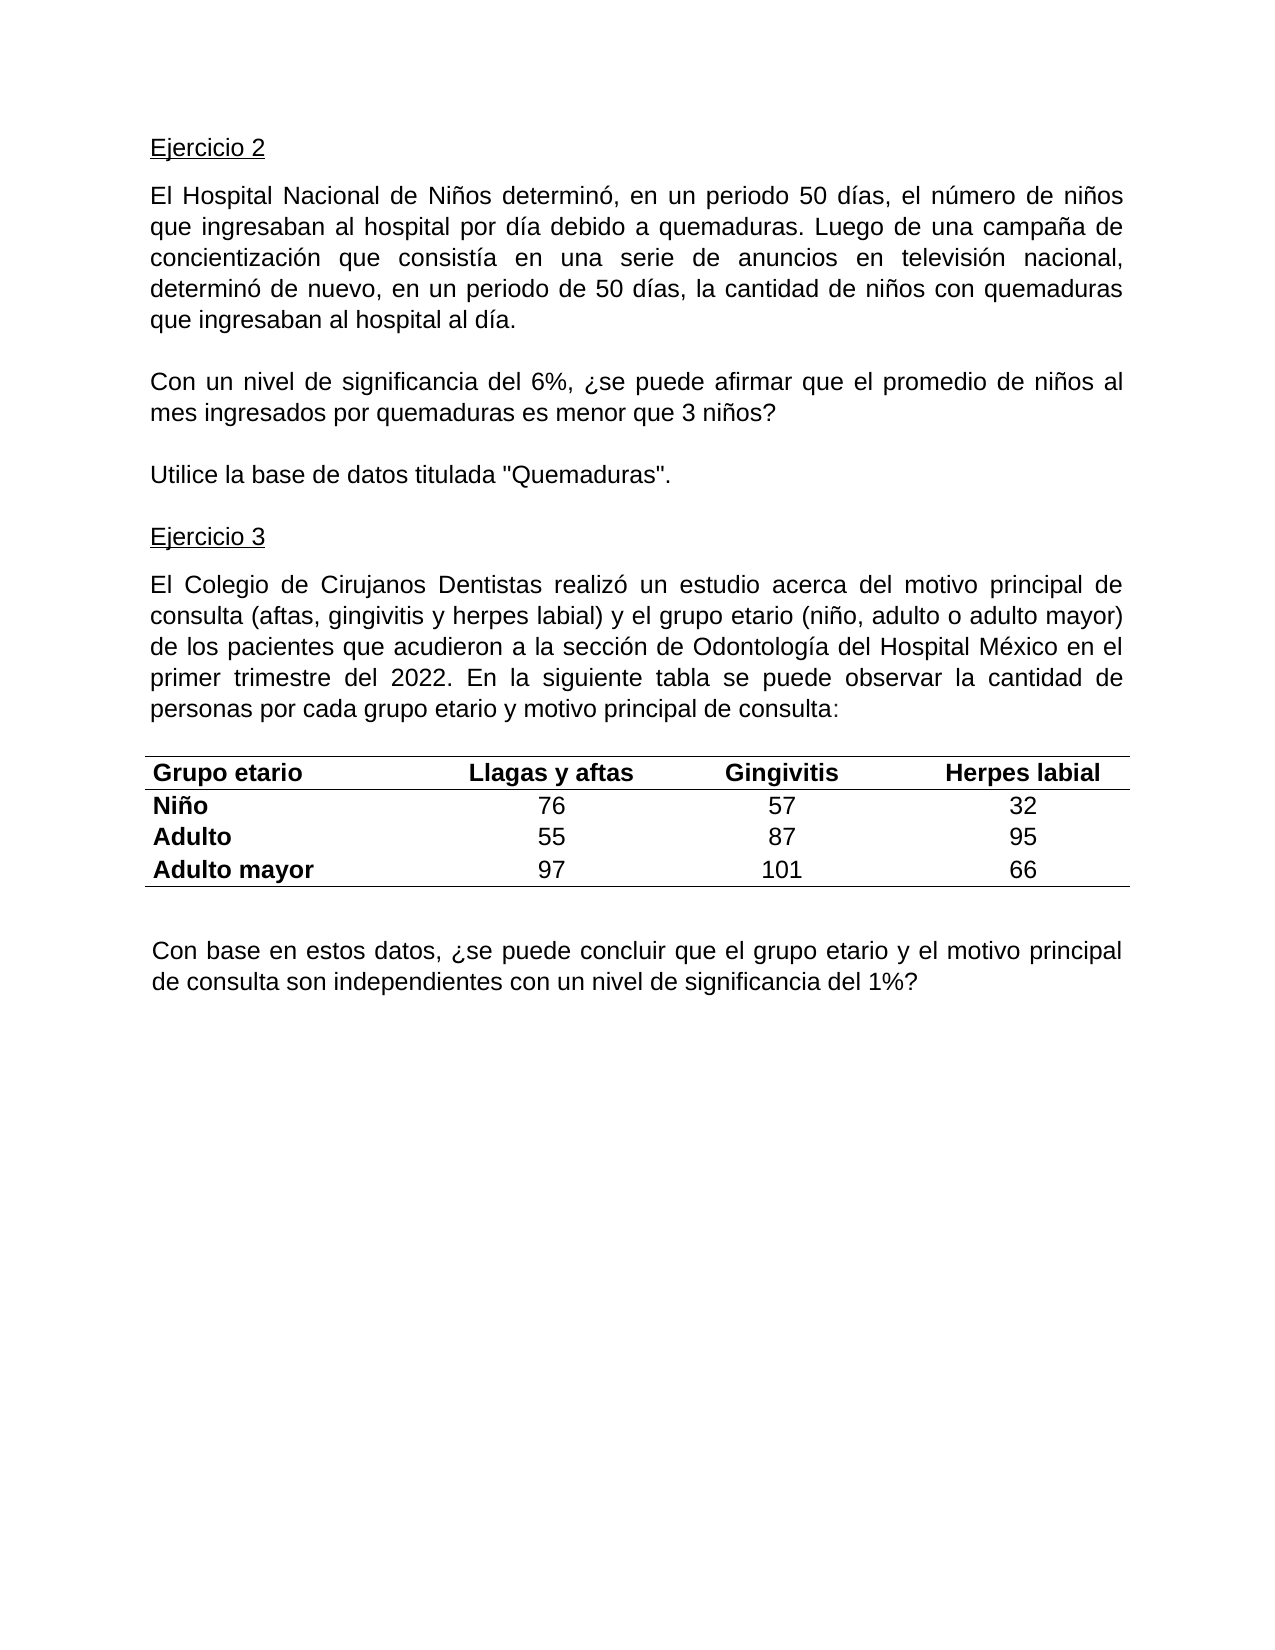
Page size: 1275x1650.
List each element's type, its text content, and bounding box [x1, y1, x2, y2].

text Con un nivel de significancia del 6%, ¿se puede afirmar que el promedio de niños al mes ingresados por quemaduras es menor que 3 niños? [150, 367, 1125, 427]
text El Hospital Nacional de Niños determinó, en un periodo 50 días, el número de niños que ingresaban al hospital por día debido a quemaduras. Luego de una campaña de concientización que consistía en una serie de anuncios en televisión nacional, determinó de nuevo, en un periodo de 50 días, la cantidad de niños con quemaduras que ingresaban al hospital al día. [150, 181, 1125, 333]
table_header Gingivitis [648, 757, 916, 789]
table_cell 97 [455, 853, 647, 886]
table_cell 55 [455, 822, 647, 853]
text Ejercicio 3 [150, 522, 1125, 551]
text Utilice la base de datos titulada "Quemaduras". [150, 460, 1125, 489]
table_cell Adulto mayor [145, 853, 455, 886]
table_cell 66 [916, 853, 1129, 886]
table_cell Adulto [145, 822, 455, 853]
table_cell 87 [648, 822, 916, 853]
table_cell 101 [648, 853, 916, 886]
table_cell 95 [916, 822, 1129, 853]
table_cell Niño [145, 790, 455, 822]
text Ejercicio 2 [150, 133, 1125, 162]
table_header Con base en estos datos, ¿se puede concluir que el grupo etario y el motivo principal de consulta son independientes con un nivel de significancia del 1%? [150, 935, 1125, 1029]
table_header Grupo etario [145, 757, 455, 789]
text El Colegio de Cirujanos Dentistas realizó un estudio acerca del motivo principal de consulta (aftas, gingivitis y herpes labial) y el grupo etario (niño, adulto o adulto mayor) de los pacientes que acudieron a la sección de Odontología del Hospital México en el primer trimestre del 2022. En la siguiente tabla se puede observar la cantidad de personas por cada grupo etario y motivo principal de consulta: [150, 570, 1125, 723]
table_header Llagas y aftas [455, 757, 647, 789]
table_cell 57 [648, 790, 916, 822]
table_header Herpes labial [916, 757, 1129, 789]
table_cell 32 [916, 790, 1129, 822]
table_cell 76 [455, 790, 647, 822]
